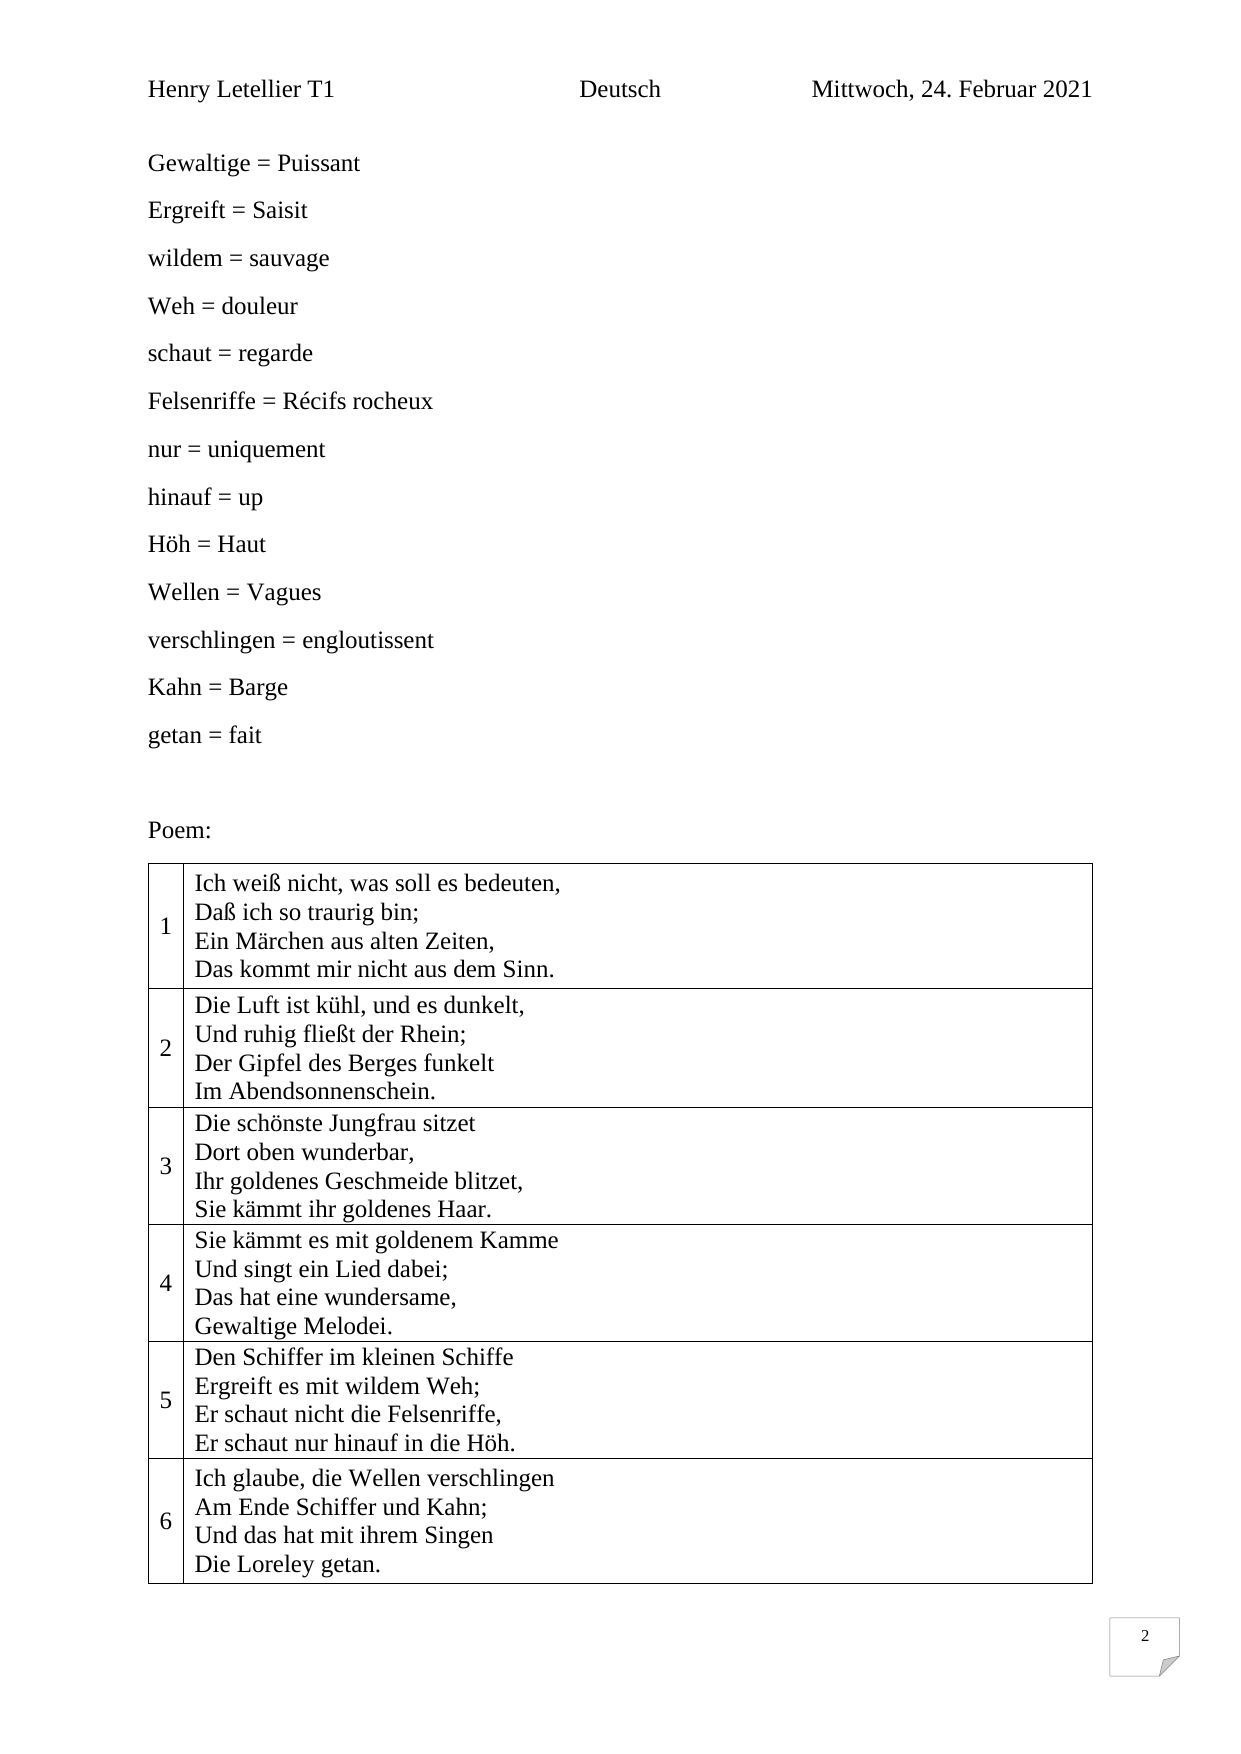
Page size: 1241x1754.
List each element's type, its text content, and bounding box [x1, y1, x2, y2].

text nur = uniquement [148, 434, 1093, 463]
table_cell 6 [149, 1459, 183, 1583]
table_header 1 [149, 864, 183, 987]
text Gewaltige = Puissant [148, 148, 1093, 176]
table_header Ich weiß nicht, was soll es bedeuten, Daß ich so traurig bin; Ein Märchen aus alten Zeiten, Das kommt mir nicht aus dem Sinn. [184, 864, 1092, 987]
table_cell 3 [149, 1108, 183, 1223]
table_cell Ich glaube, die Wellen verschlingen Am Ende Schiffer und Kahn; Und das hat mit ihrem Singen Die Loreley getan. [184, 1459, 1092, 1583]
text Wellen = Vagues [148, 577, 1093, 606]
text Felsenriffe = Récifs rocheux [148, 386, 1093, 415]
text hinauf = up [148, 482, 1093, 510]
table_cell Die Luft ist kühl, und es dunkelt, Und ruhig fließt der Rhein; Der Gipfel des Berges funkelt Im Abendsonnenschein. [184, 989, 1092, 1107]
text Weh = douleur [148, 291, 1093, 319]
table_cell 5 [149, 1342, 183, 1458]
text wildem = sauvage [148, 243, 1093, 272]
text Poem: [148, 816, 1093, 844]
table_cell Den Schiffer im kleinen Schiffe Ergreift es mit wildem Weh; Er schaut nicht die Felsenriffe, Er schaut nur hinauf in die Höh. [184, 1342, 1092, 1458]
table_cell Sie kämmt es mit goldenem Kamme Und singt ein Lied dabei; Das hat eine wundersame, Gewaltige Melodei. [184, 1225, 1092, 1341]
text Kahn = Barge [148, 672, 1093, 701]
text Ergreift = Saisit [148, 195, 1093, 224]
table_cell 2 [149, 989, 183, 1107]
text getan = fait [148, 720, 1093, 749]
table_cell 4 [149, 1225, 183, 1341]
text Höh = Haut [148, 529, 1093, 558]
table_cell Die schönste Jungfrau sitzet Dort oben wunderbar, Ihr goldenes Geschmeide blitzet, Sie kämmt ihr goldenes Haar. [184, 1108, 1092, 1223]
text verschlingen = engloutissent [148, 625, 1093, 653]
text schaut = regarde [148, 338, 1093, 367]
